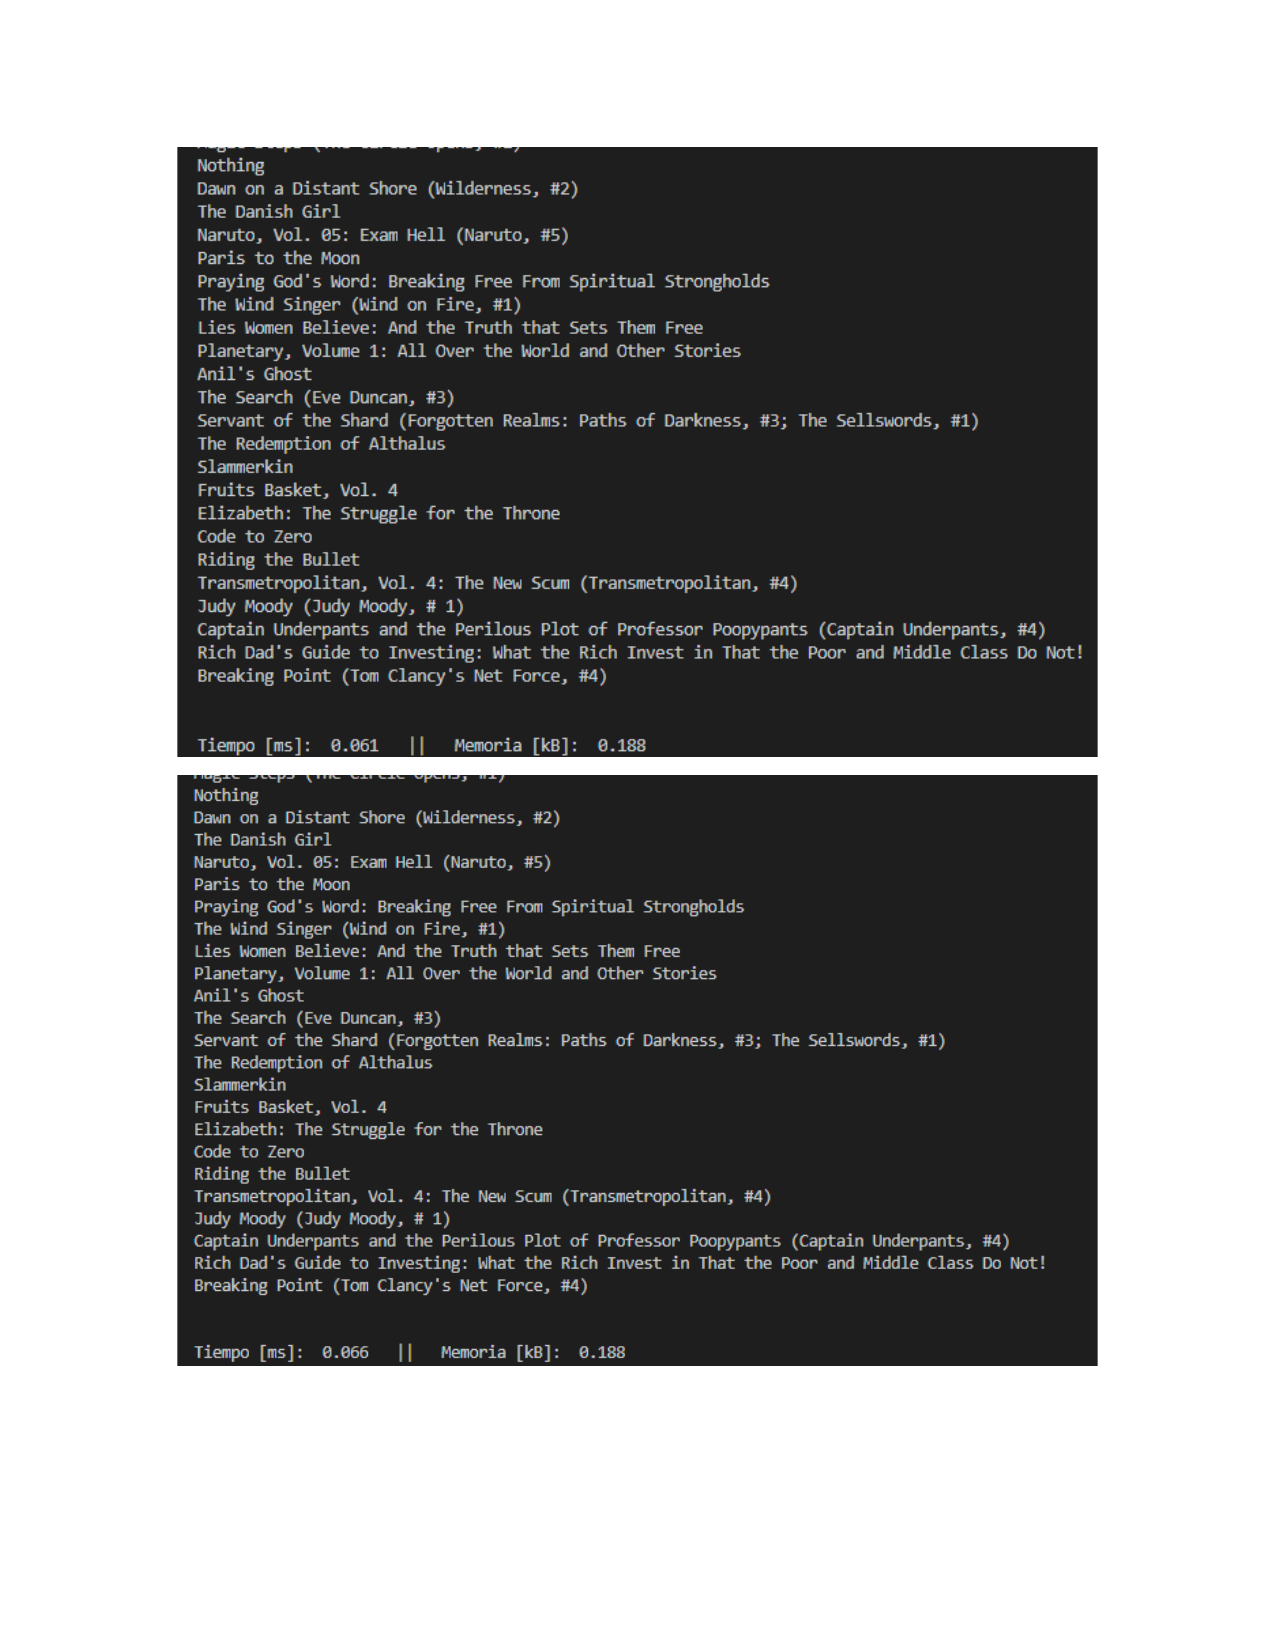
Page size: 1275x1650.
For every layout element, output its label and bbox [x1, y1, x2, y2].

picture [177, 775, 1098, 1366]
picture [177, 147, 1098, 757]
